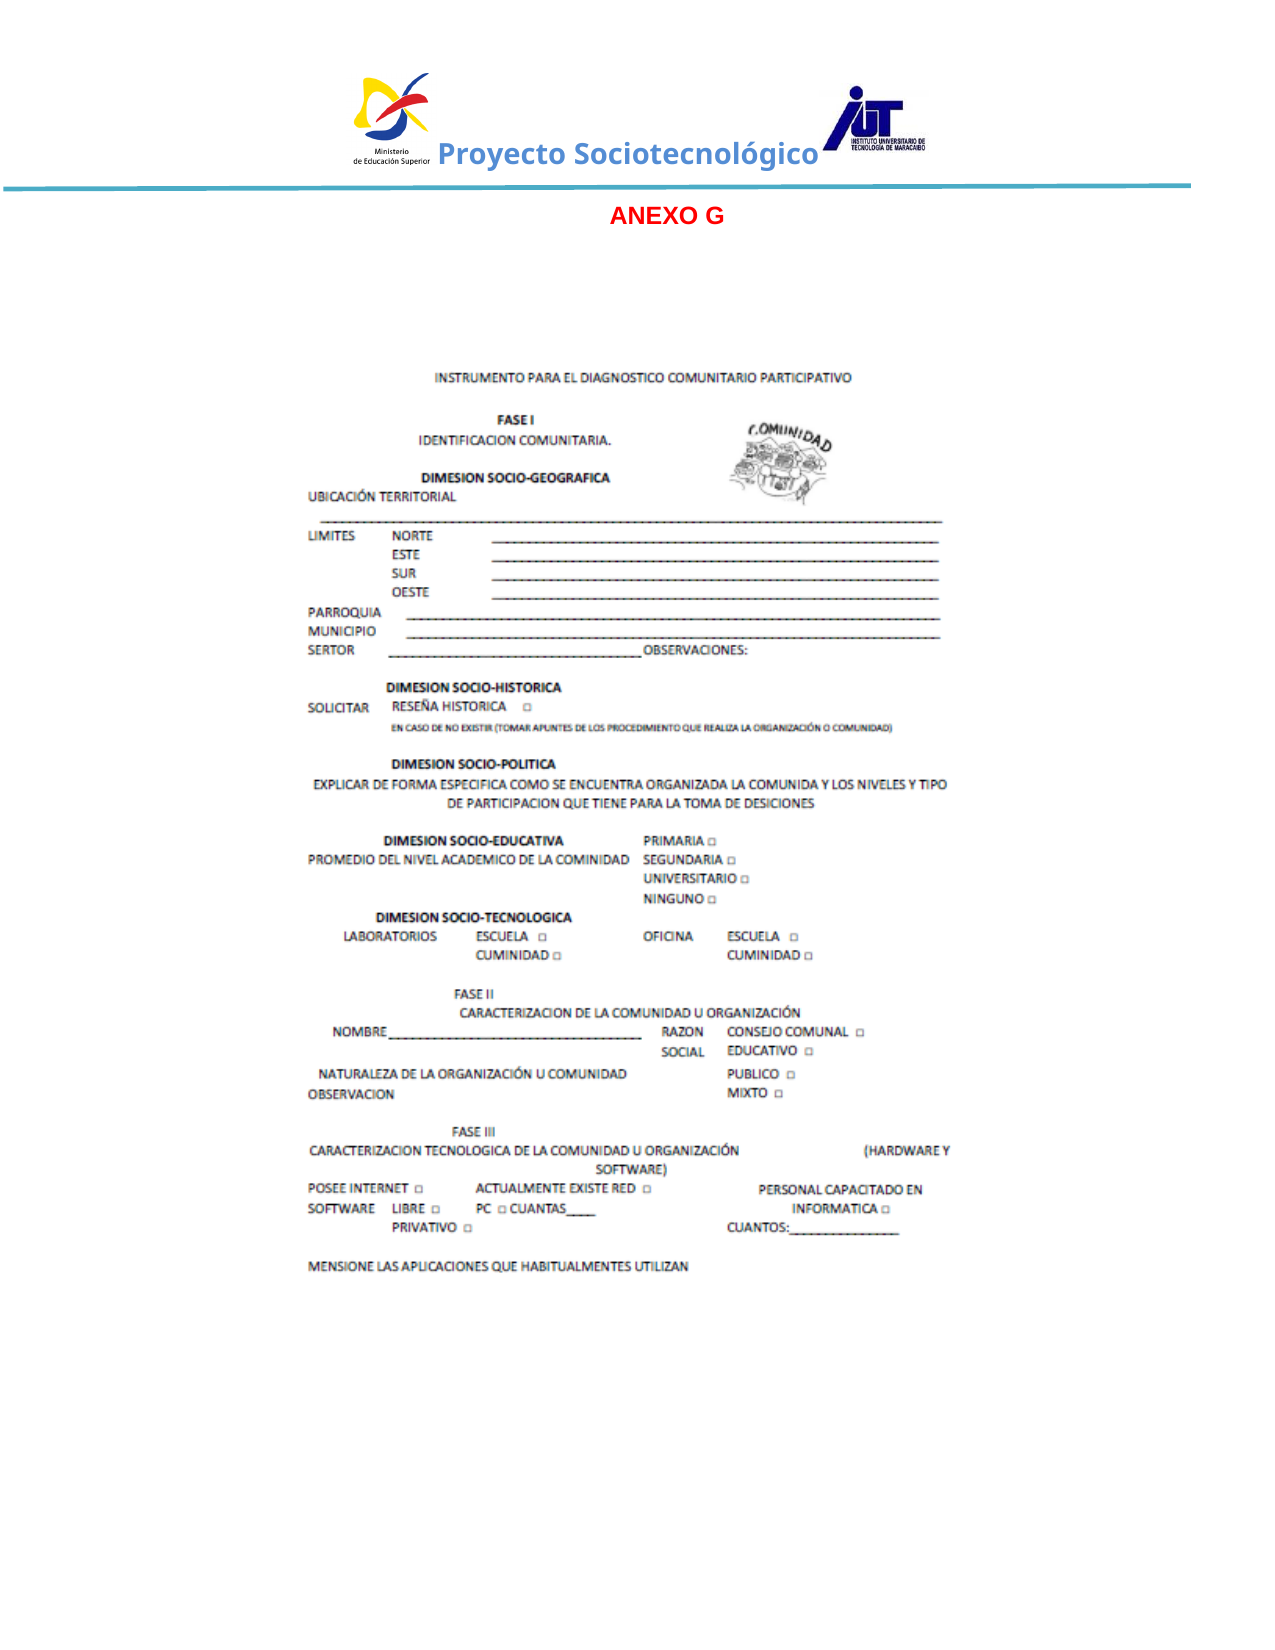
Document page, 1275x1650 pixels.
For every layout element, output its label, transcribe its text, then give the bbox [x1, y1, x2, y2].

picture [346, 73, 437, 165]
picture [280, 356, 1030, 1337]
picture [819, 83, 929, 165]
text ANEXO G [118, 201, 1157, 230]
